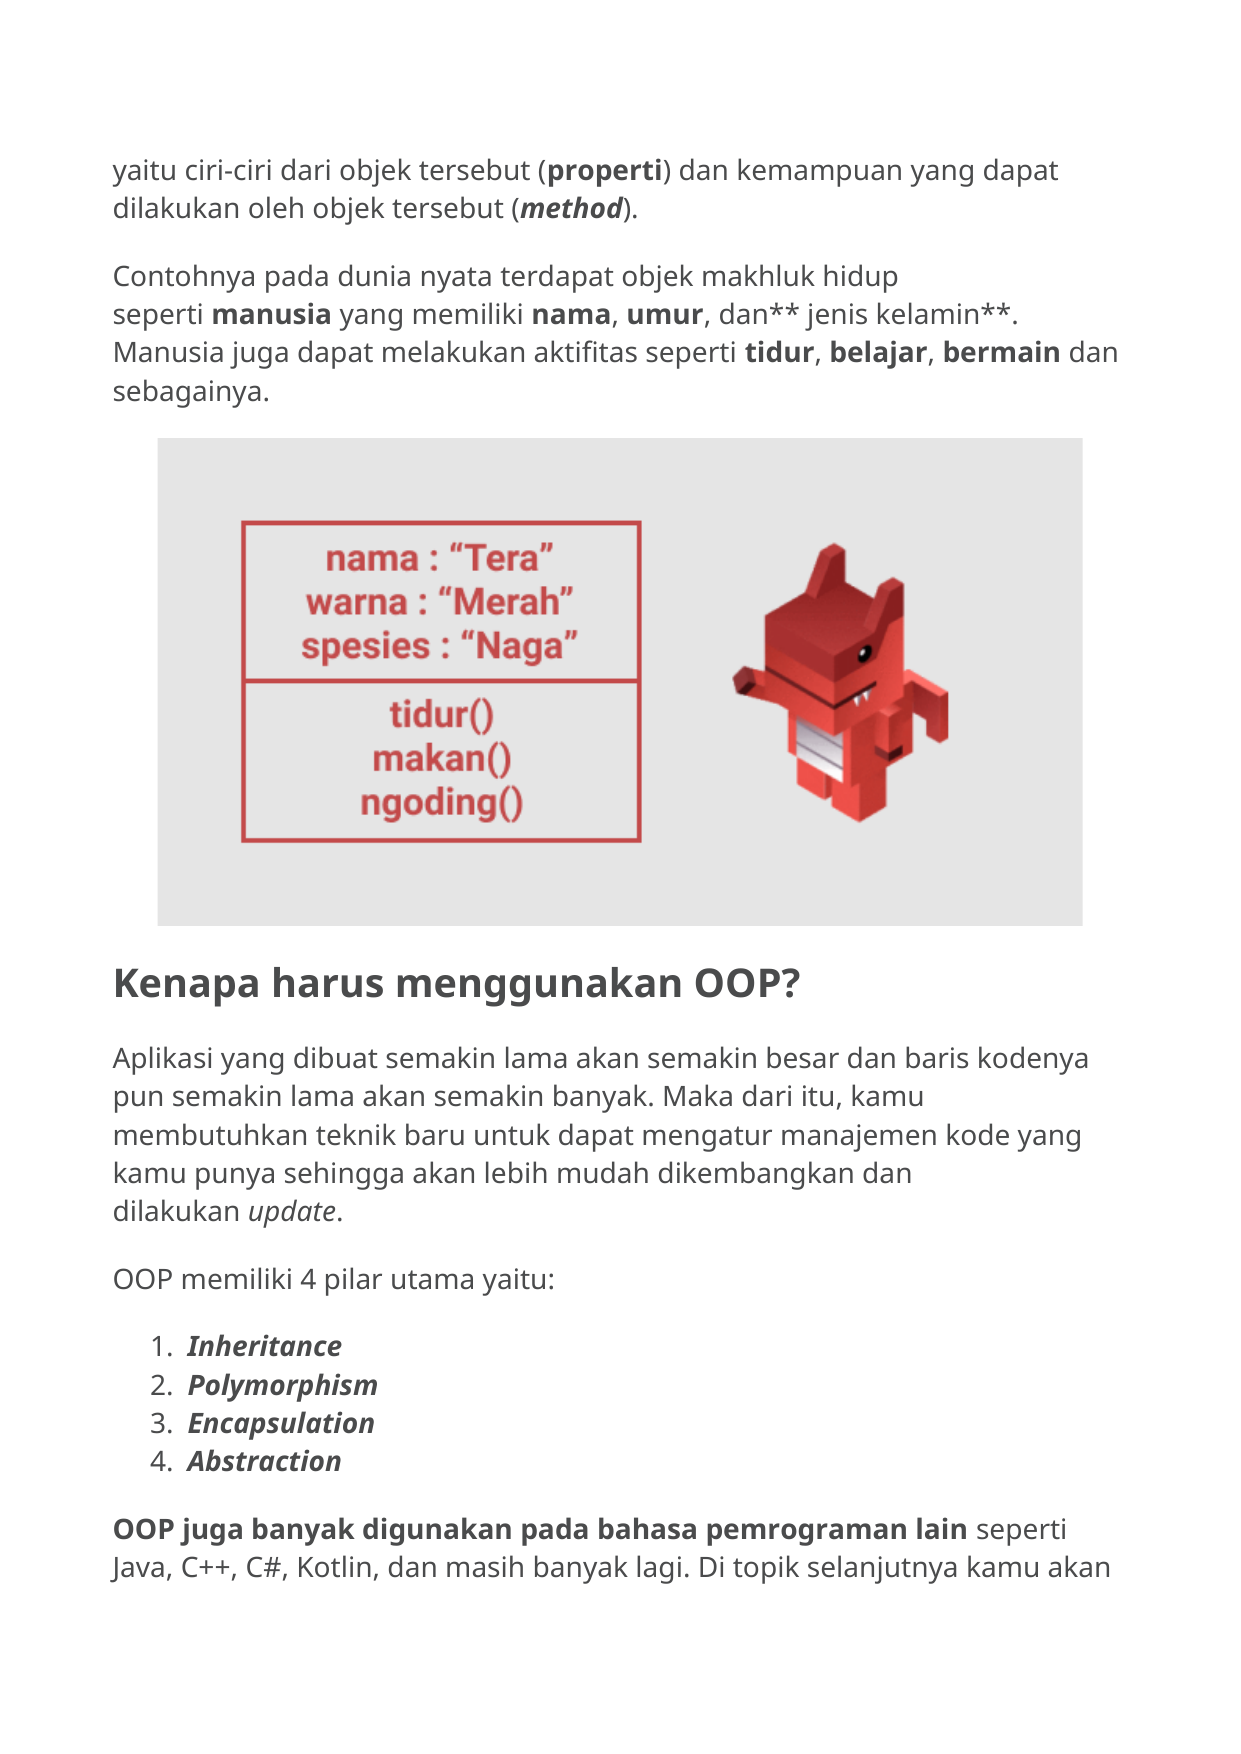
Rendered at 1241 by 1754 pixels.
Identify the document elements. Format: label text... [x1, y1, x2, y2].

text Kenapa harus menggunakan OOP? [112, 955, 1128, 1009]
list Encapsulation [150, 1403, 1128, 1441]
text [112, 1509, 1128, 1586]
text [112, 150, 1128, 227]
text Contohnya pada dunia nyata terdapat objek makhluk hidup seperti manusia yang memiliki nama, umur, dan** jenis kelamin**. Manusia juga dapat melakukan aktifitas seperti tidur, belajar, bermain dan sebagainya. [112, 256, 1128, 409]
list Abstraction [150, 1441, 1128, 1480]
list Inheritance [150, 1326, 1128, 1365]
text Aplikasi yang dibuat semakin lama akan semakin besar dan baris kodenya pun semakin lama akan semakin banyak. Maka dari itu, kamu membutuhkan teknik baru untuk dapat mengatur manajemen kode yang kamu punya sehingga akan lebih mudah dikembangkan dan dilakukan update. [112, 1038, 1128, 1230]
picture [157, 438, 1083, 926]
text OOP memiliki 4 pilar utama yaitu: [112, 1259, 1128, 1297]
list Polymorphism [150, 1365, 1128, 1403]
